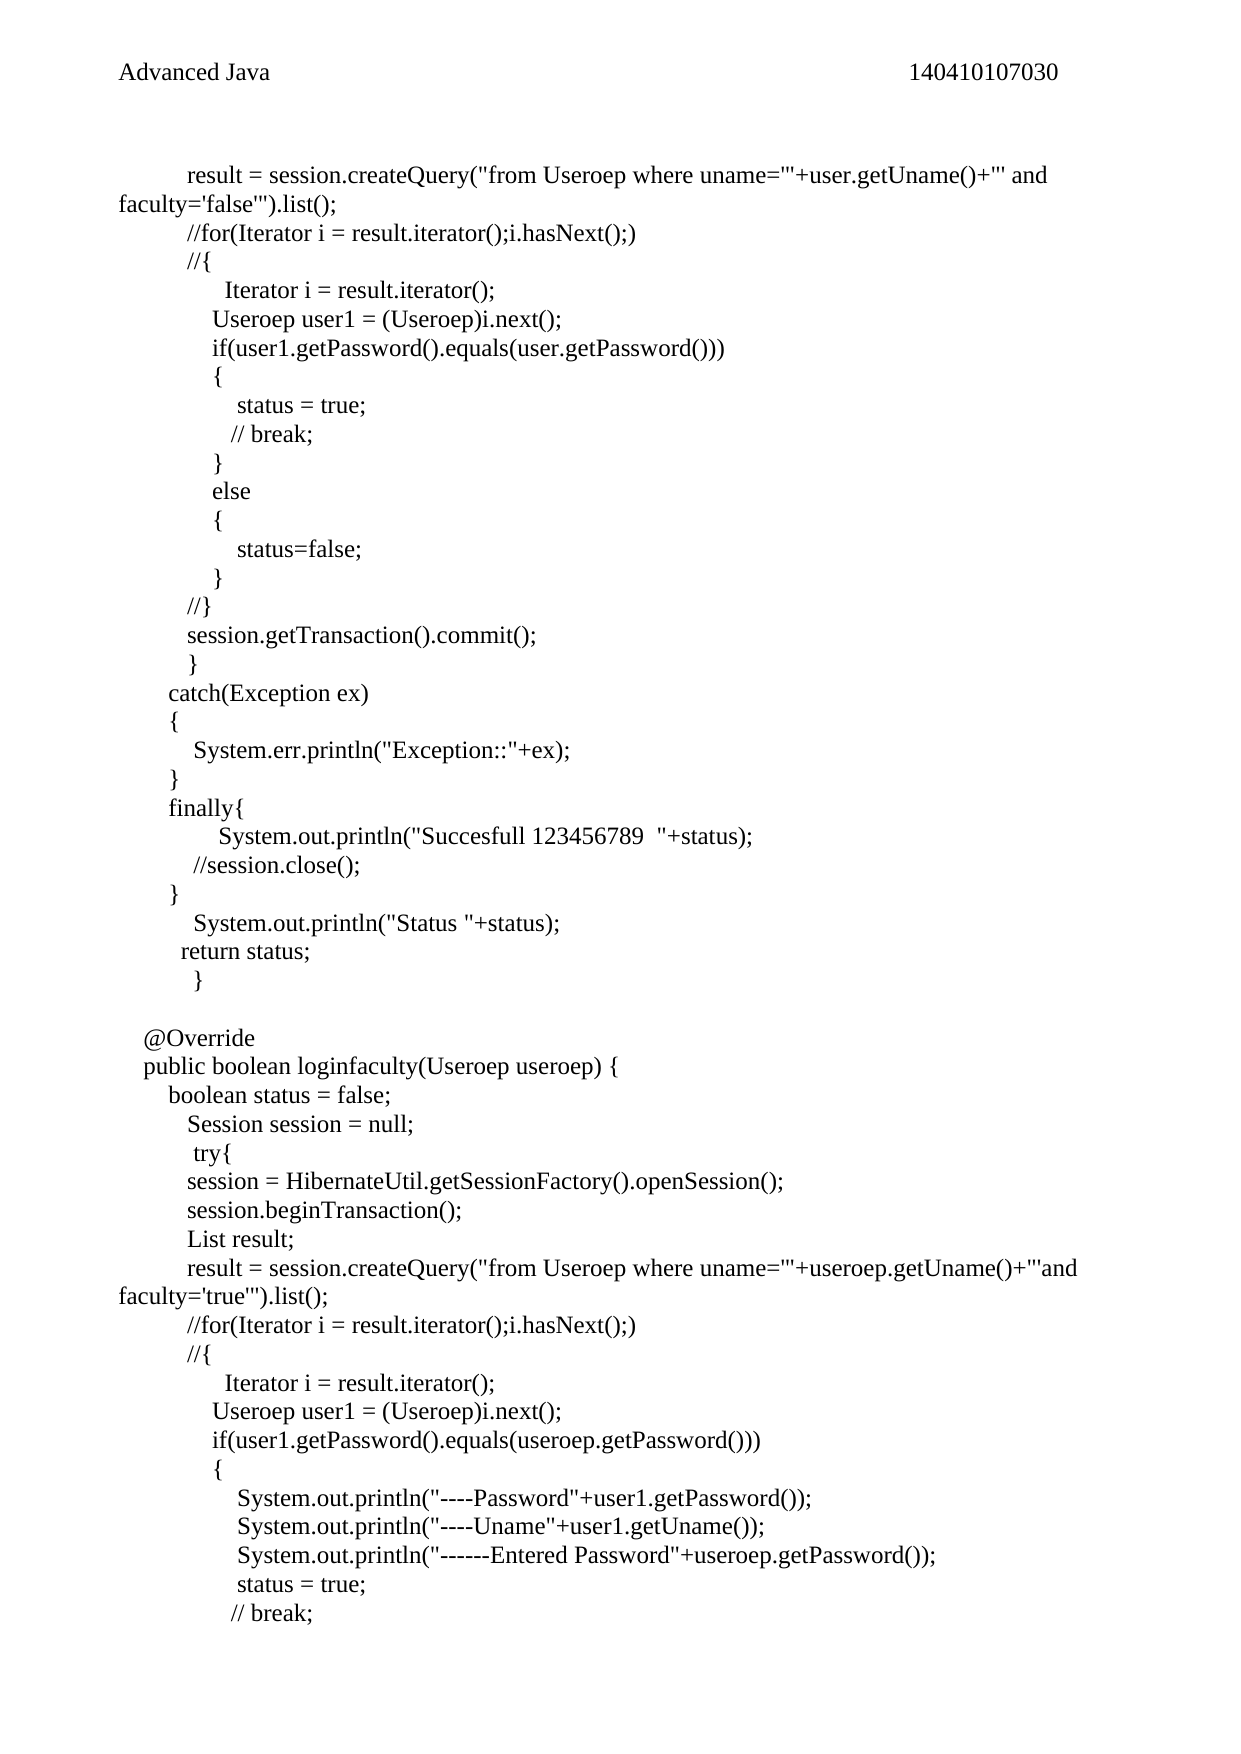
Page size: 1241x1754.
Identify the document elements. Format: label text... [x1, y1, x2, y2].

text { [118, 361, 1122, 390]
text //{ [118, 246, 1122, 275]
text return status; [118, 936, 1122, 965]
text { [118, 505, 1122, 534]
text try{ [118, 1138, 1122, 1166]
text //{ [118, 1339, 1122, 1368]
text status=false; [118, 534, 1122, 563]
text } [118, 764, 1122, 793]
text Useroep user1 = (Useroep)i.next(); [118, 304, 1122, 333]
text List result; [118, 1224, 1122, 1253]
text session.getTransaction().commit(); [118, 620, 1122, 649]
text //session.close(); [118, 850, 1122, 879]
text System.out.println("----Password"+user1.getPassword()); [118, 1483, 1122, 1511]
text } [118, 448, 1122, 476]
text } [118, 563, 1122, 591]
text session.beginTransaction(); [118, 1195, 1122, 1224]
text System.err.println("Exception::"+ex); [118, 735, 1122, 764]
text Useroep user1 = (Useroep)i.next(); [118, 1396, 1122, 1425]
text System.out.println("------Entered Password"+useroep.getPassword()); [118, 1540, 1122, 1569]
text result = session.createQuery("from Useroep where uname='"+useroep.getUname()+"'and faculty='true'").list(); [118, 1253, 1122, 1310]
text //for(Iterator i = result.iterator();i.hasNext();) [118, 1310, 1122, 1339]
text finally{ [118, 793, 1122, 821]
text { [118, 706, 1122, 735]
text System.out.println("Succesfull 123456789 "+status); [118, 821, 1122, 850]
text } [118, 879, 1122, 908]
text session = HibernateUtil.getSessionFactory().openSession(); [118, 1166, 1122, 1195]
text boolean status = false; [118, 1080, 1122, 1109]
text @Override [118, 1023, 1122, 1051]
text //for(Iterator i = result.iterator();i.hasNext();) [118, 218, 1122, 246]
text catch(Exception ex) [118, 678, 1122, 706]
text else [118, 476, 1122, 505]
text } [118, 649, 1122, 678]
text public boolean loginfaculty(Useroep useroep) { [118, 1051, 1122, 1080]
text Iterator i = result.iterator(); [118, 275, 1122, 304]
text { [118, 1454, 1122, 1483]
text } [118, 965, 1122, 994]
text if(user1.getPassword().equals(useroep.getPassword())) [118, 1425, 1122, 1454]
text Session session = null; [118, 1109, 1122, 1138]
text if(user1.getPassword().equals(user.getPassword())) [118, 333, 1122, 361]
text status = true; [118, 1569, 1122, 1598]
text //} [118, 591, 1122, 620]
text // break; [118, 419, 1122, 448]
text System.out.println("Status "+status); [118, 908, 1122, 936]
text result = session.createQuery("from Useroep where uname='"+user.getUname()+"' and faculty='false'").list(); [118, 160, 1122, 218]
text // break; [118, 1598, 1122, 1626]
text System.out.println("----Uname"+user1.getUname()); [118, 1511, 1122, 1540]
text Iterator i = result.iterator(); [118, 1368, 1122, 1396]
text status = true; [118, 390, 1122, 419]
